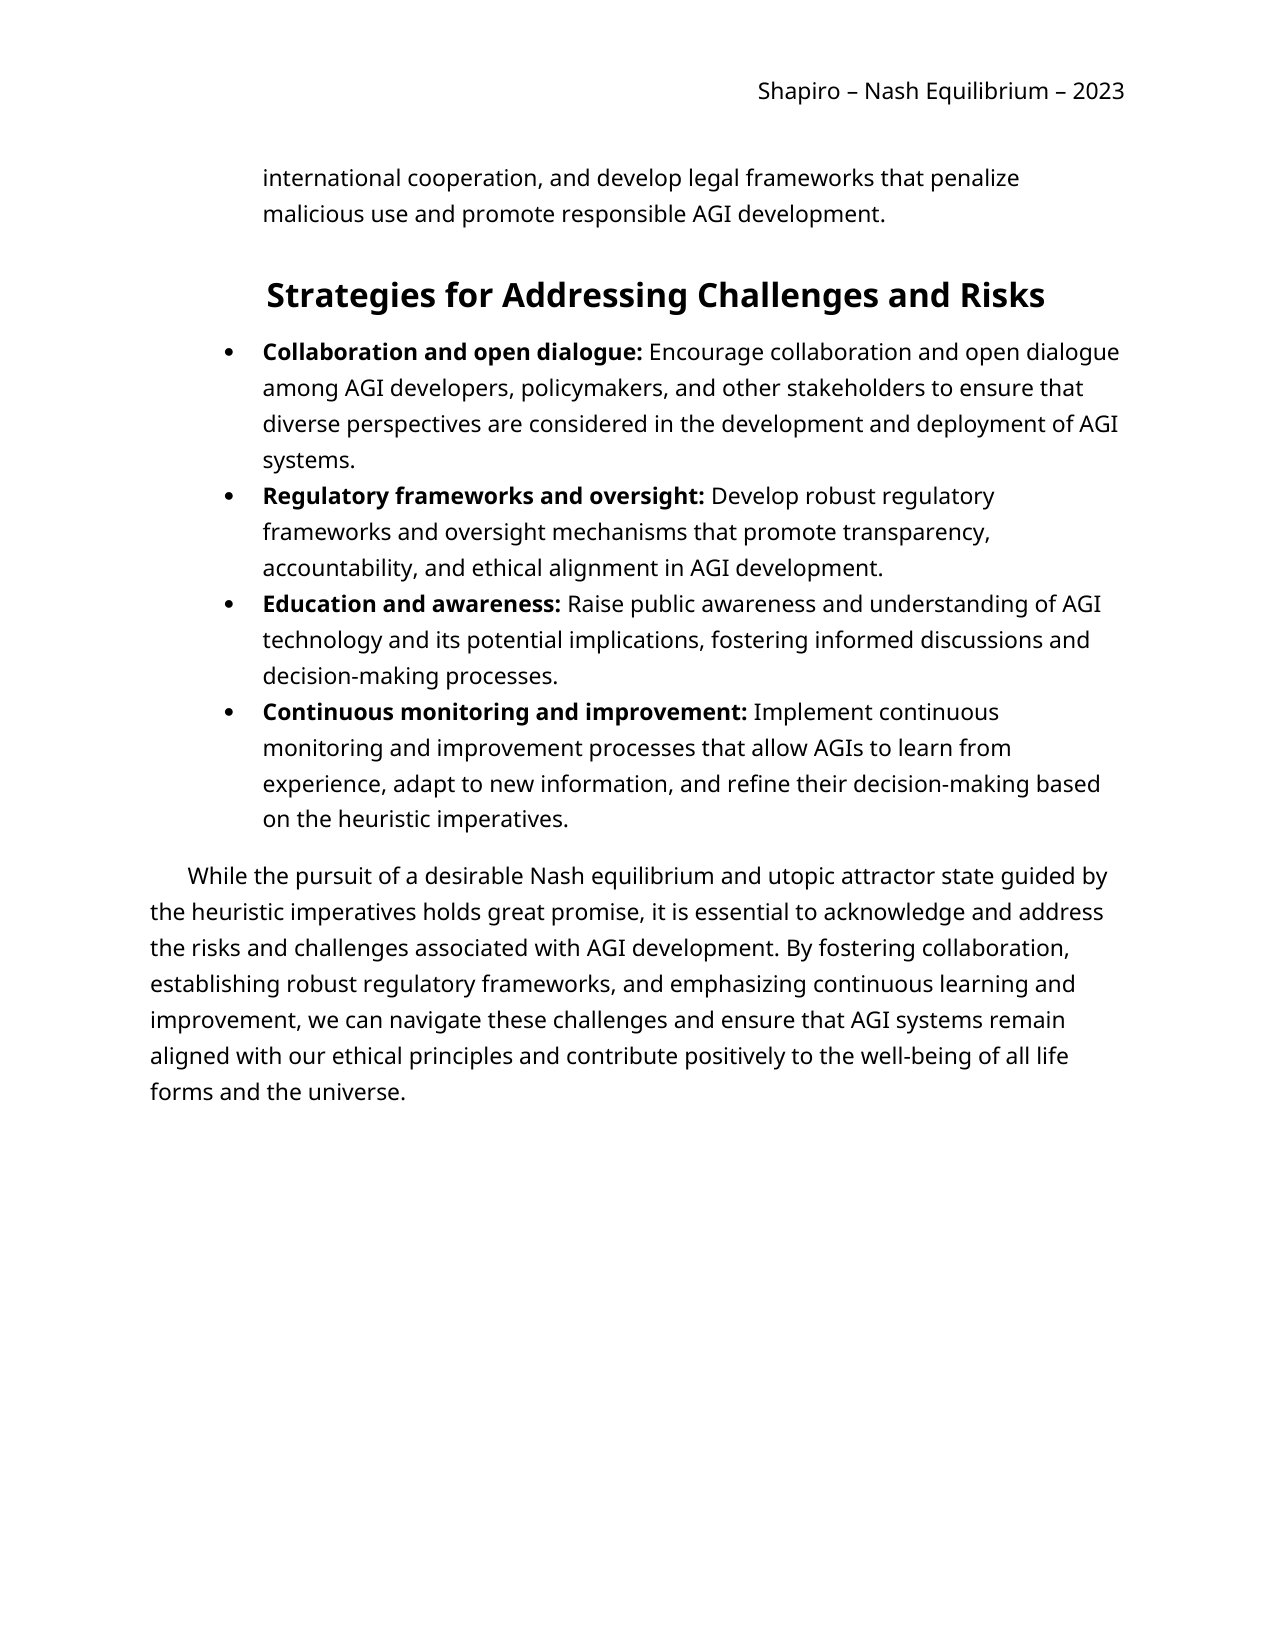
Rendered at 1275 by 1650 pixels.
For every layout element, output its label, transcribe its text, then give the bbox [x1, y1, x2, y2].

text While the pursuit of a desirable Nash equilibrium and utopic attractor state guided by the heuristic imperatives holds great promise, it is essential to acknowledge and address the risks and challenges associated with AGI development. By fostering collaboration, establishing robust regulatory frameworks, and emphasizing continuous learning and improvement, we can navigate these challenges and ensure that AGI systems remain aligned with our ethical principles and contribute positively to the well-being of all life forms and the universe. [150, 860, 1125, 1107]
list Continuous monitoring and improvement: Implement continuous monitoring and improvement processes that allow AGIs to learn from experience, adapt to new information, and refine their decision-making based on the heuristic imperatives. [225, 696, 1125, 835]
subtitle Strategies for Addressing Challenges and Risks [150, 272, 1125, 317]
list Regulatory frameworks and oversight: Develop robust regulatory frameworks and oversight mechanisms that promote transparency, accountability, and ethical alignment in AGI development. [225, 480, 1125, 583]
list Education and awareness: Raise public awareness and understanding of AGI technology and its potential implications, fostering informed discussions and decision-making processes. [225, 588, 1125, 691]
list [225, 162, 1125, 229]
list Collaboration and open dialogue: Encourage collaboration and open dialogue among AGI developers, policymakers, and other stakeholders to ensure that diverse perspectives are considered in the development and deployment of AGI systems. [225, 336, 1125, 475]
